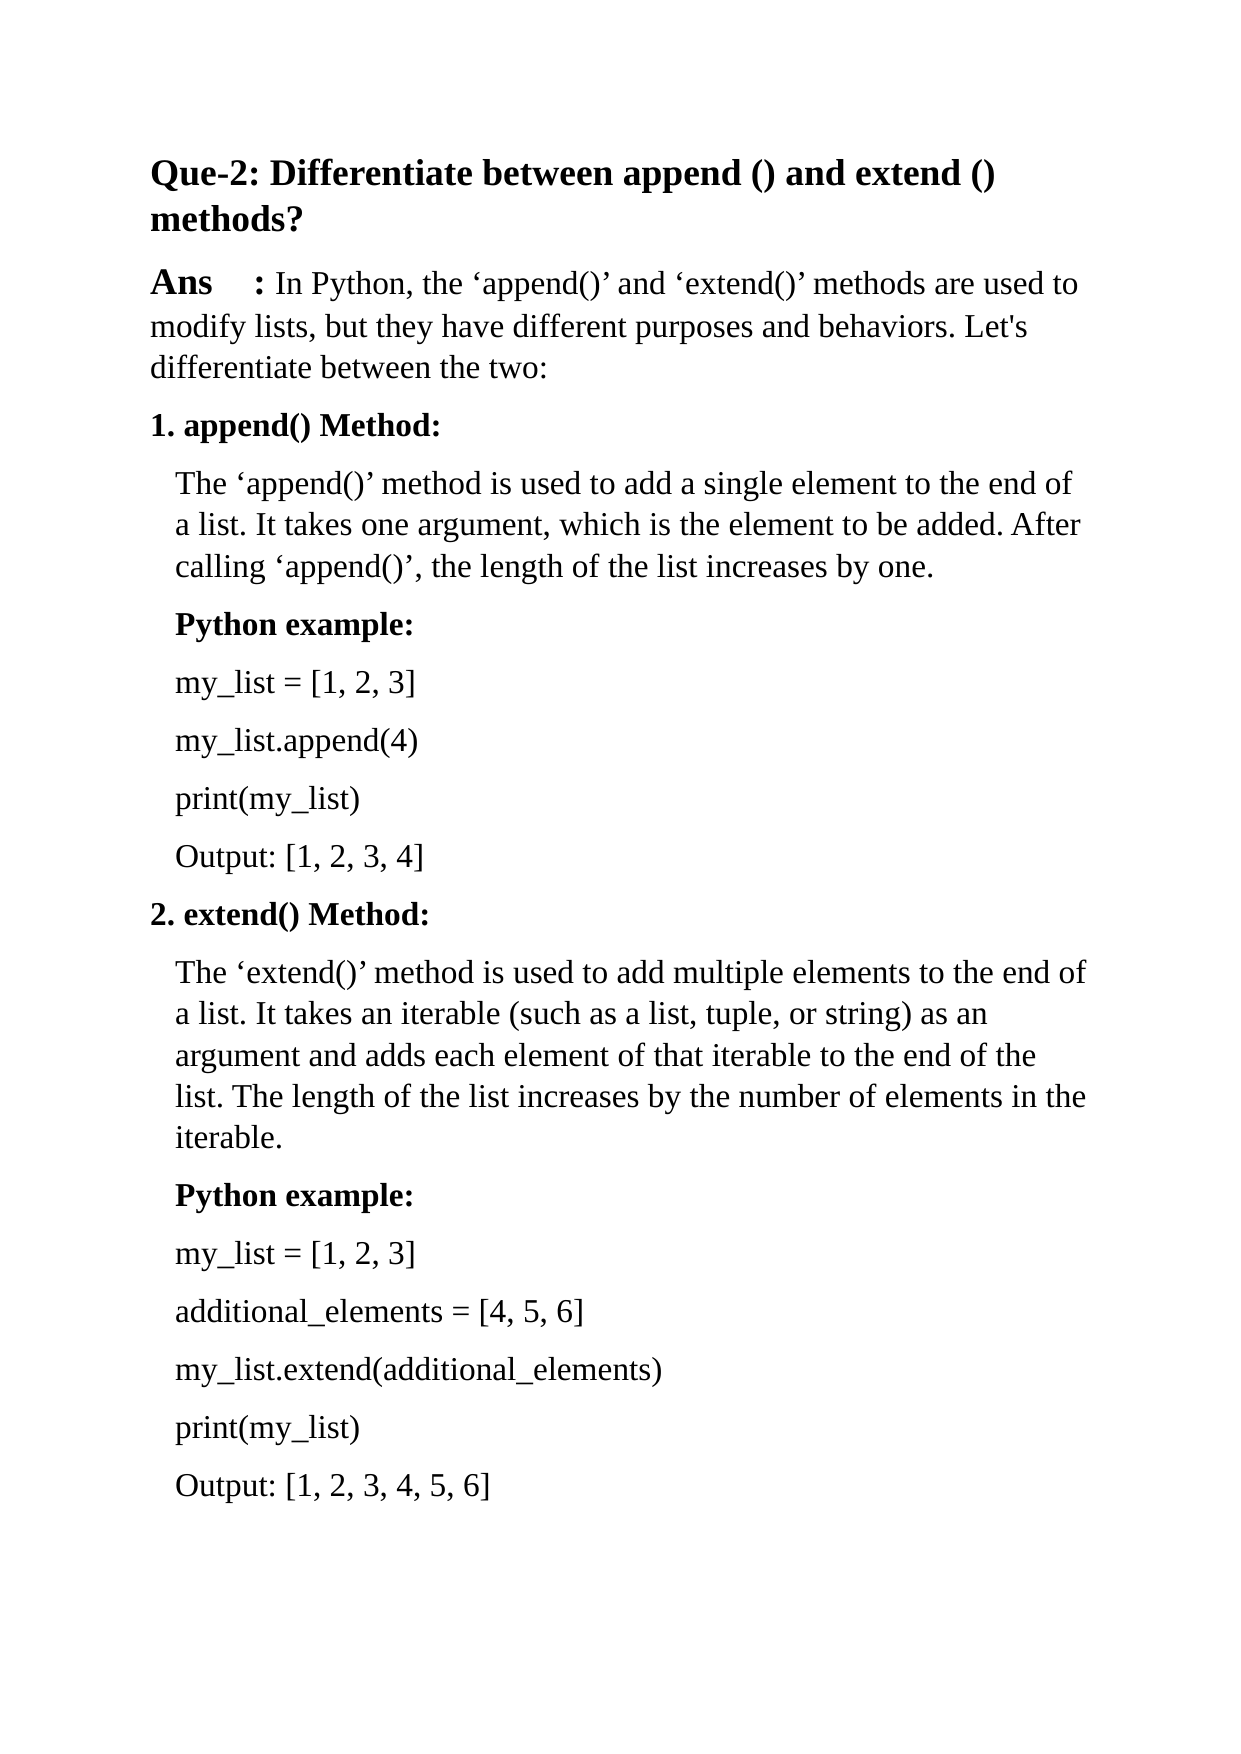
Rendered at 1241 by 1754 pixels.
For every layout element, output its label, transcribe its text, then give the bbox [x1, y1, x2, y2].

text The ‘extend()’ method is used to add multiple elements to the end of a list. It takes an iterable (such as a list, tuple, or string) as an argument and adds each element of that iterable to the end of the list. The length of the list increases by the number of elements in the iterable. [175, 952, 1090, 1156]
text Que-2: Differentiate between append () and extend () methods? [150, 150, 1090, 240]
text Python example: [150, 1176, 1090, 1214]
text Output: [1, 2, 3, 4, 5, 6] [150, 1466, 1090, 1504]
text The ‘append()’ method is used to add a single element to the end of a list. It takes one argument, which is the element to be added. After calling ‘append()’, the length of the list increases by one. [175, 463, 1090, 584]
text my_list.append(4) [150, 720, 1090, 758]
text 1. append() Method: [150, 405, 1090, 444]
text print(my_list) [150, 1408, 1090, 1446]
text Output: [1, 2, 3, 4] [150, 836, 1090, 874]
text additional_elements = [4, 5, 6] [150, 1292, 1090, 1330]
text my_list = [1, 2, 3] [150, 662, 1090, 700]
text Ans : In Python, the ‘append()’ and ‘extend()’ methods are used to modify lists, but they have different purposes and behaviors. Let's differentiate between the two: [150, 260, 1090, 386]
text Python example: [150, 604, 1090, 642]
text print(my_list) [150, 778, 1090, 816]
text my_list = [1, 2, 3] [150, 1234, 1090, 1272]
text 2. extend() Method: [150, 894, 1090, 932]
text my_list.extend(additional_elements) [150, 1350, 1090, 1388]
